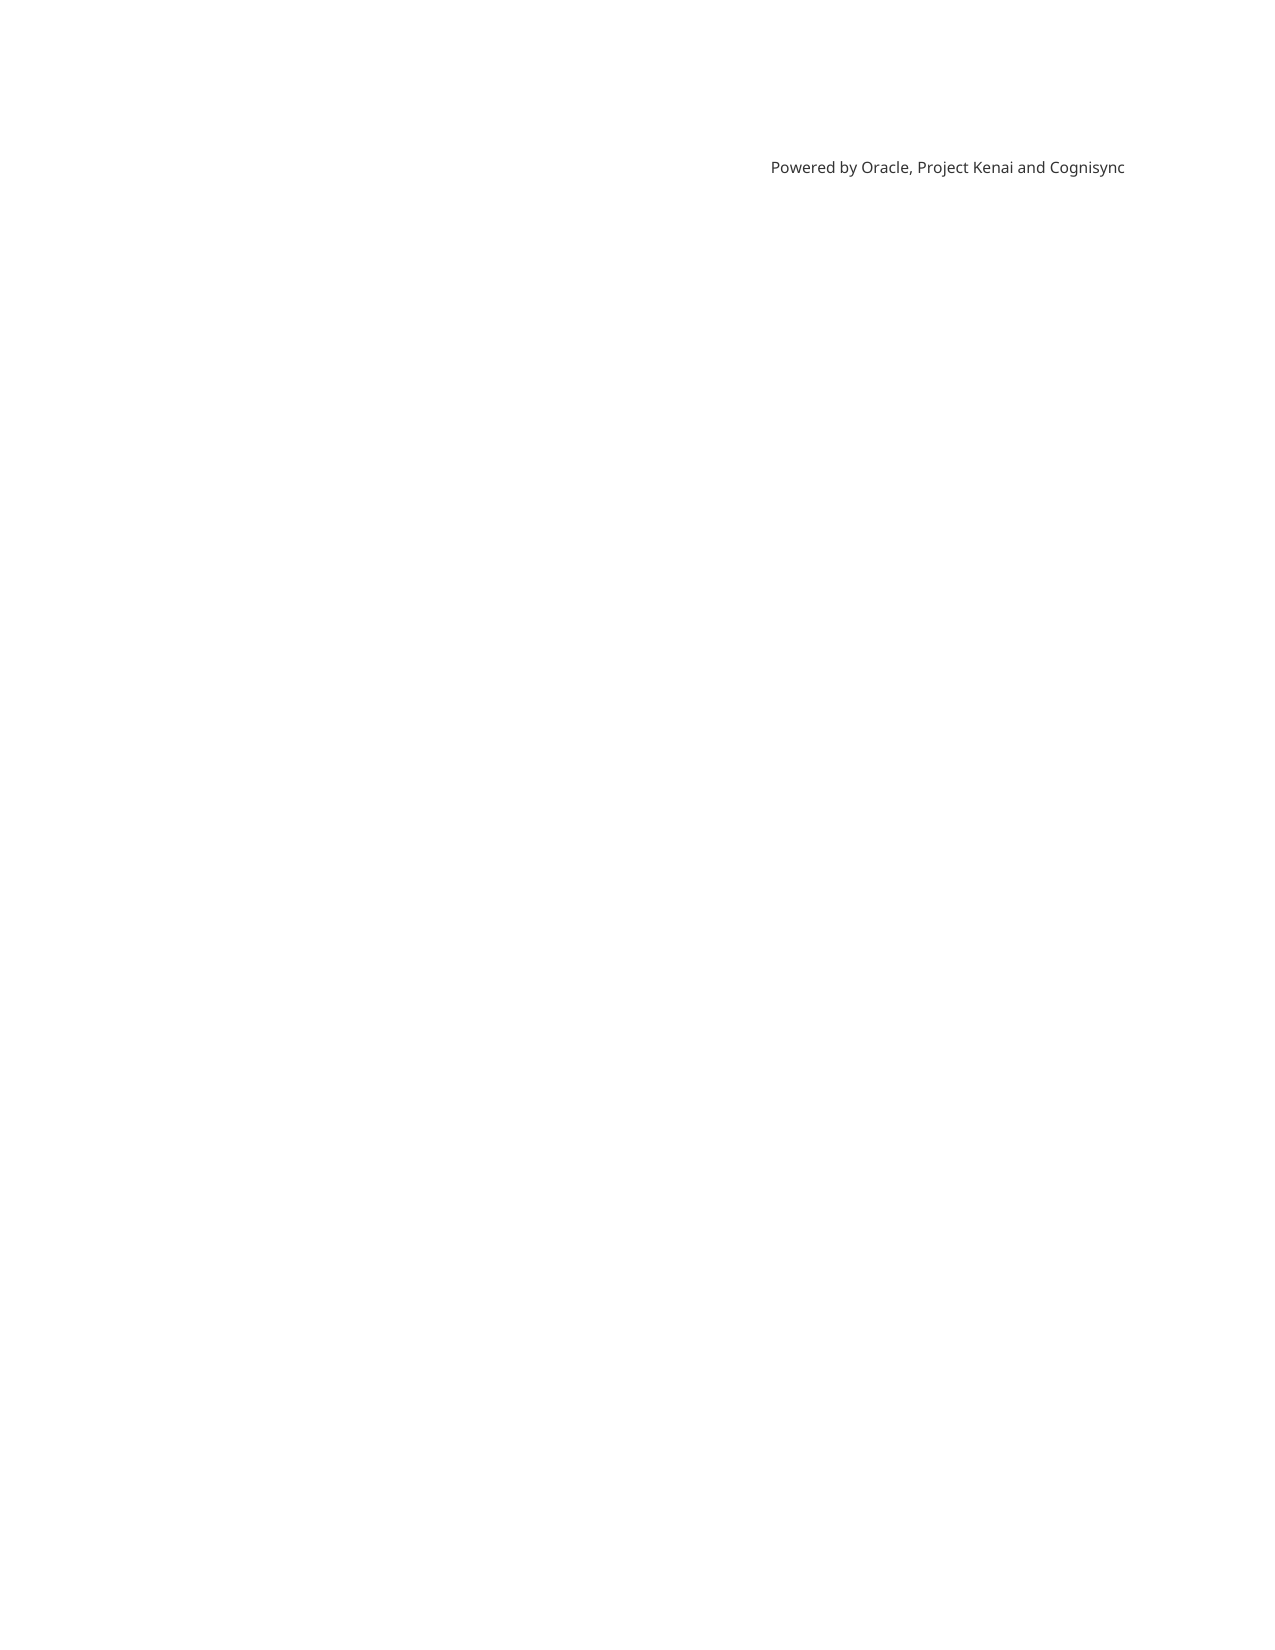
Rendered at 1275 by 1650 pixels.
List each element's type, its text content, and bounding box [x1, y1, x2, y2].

text Powered by Oracle, Project Kenai and Cognisync [150, 150, 1125, 178]
